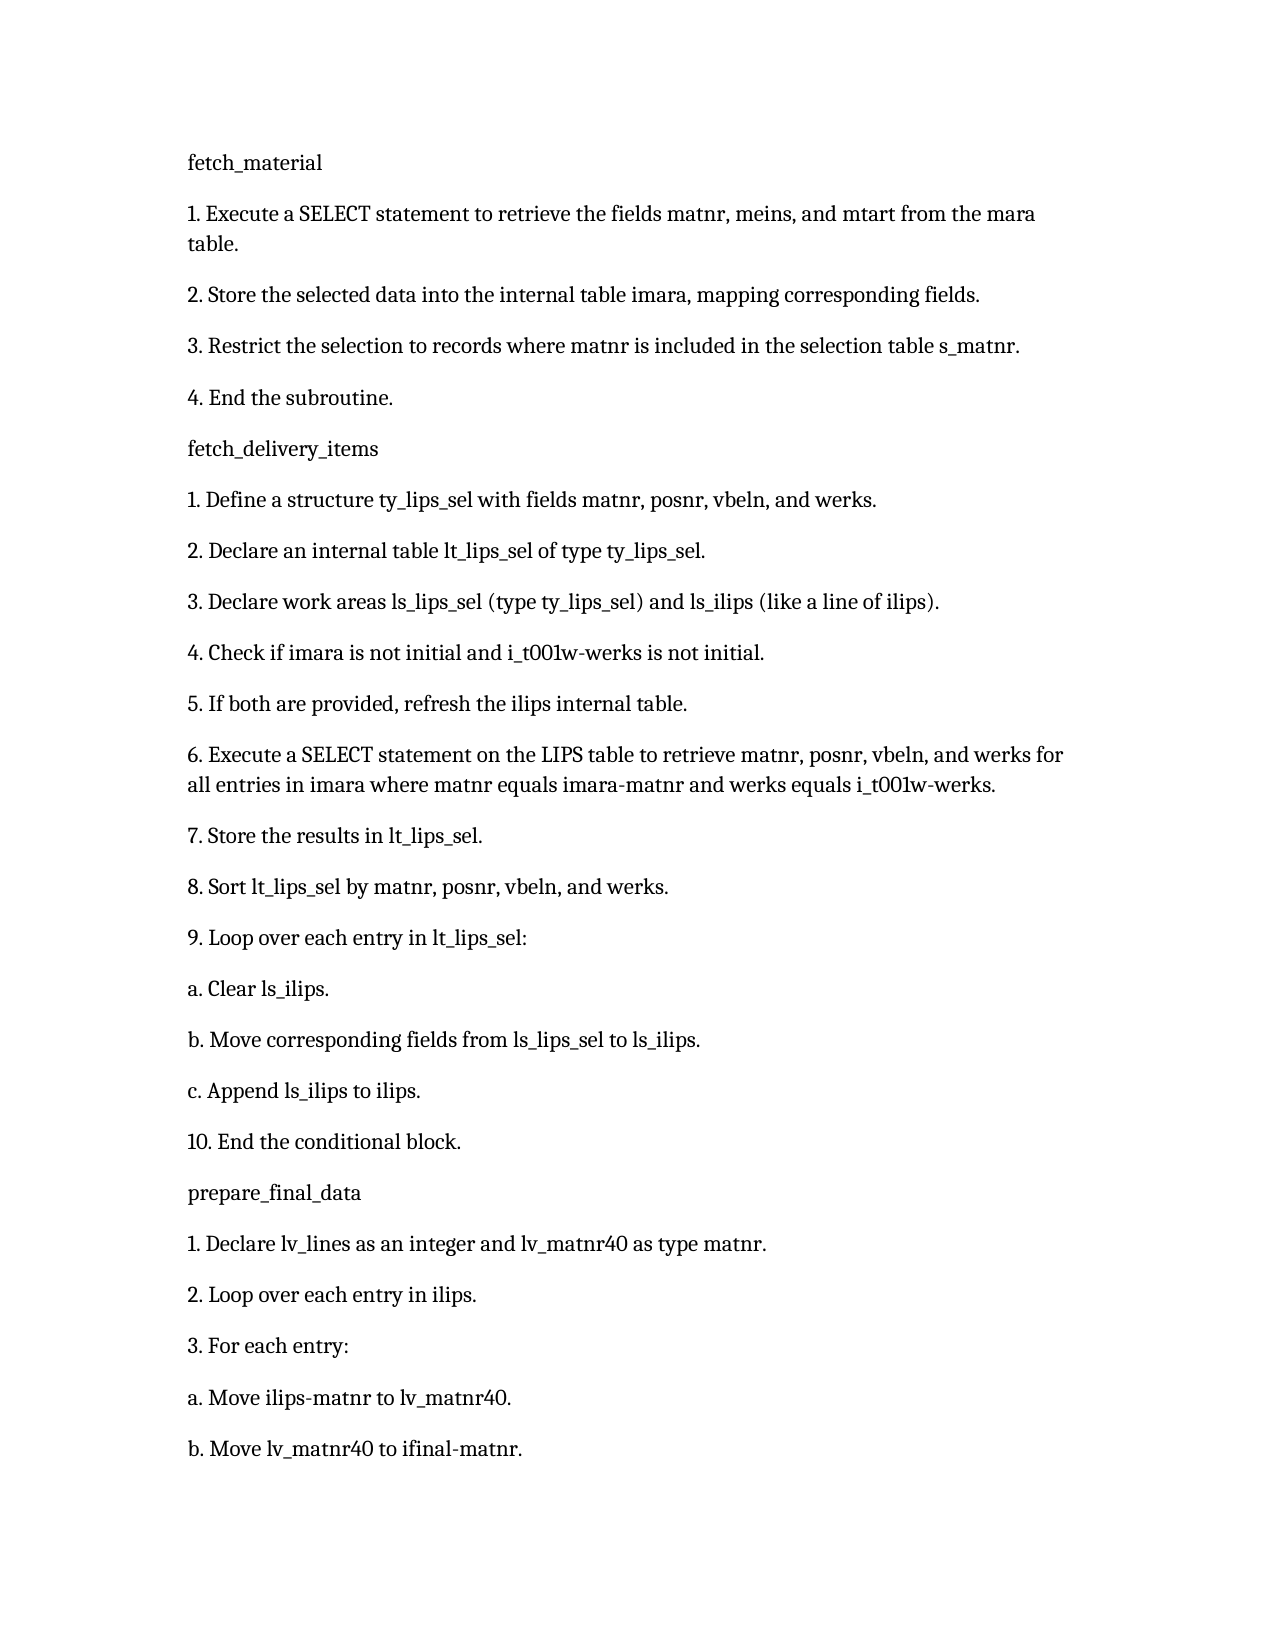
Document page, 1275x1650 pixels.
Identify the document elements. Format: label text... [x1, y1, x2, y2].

text 3. Declare work areas ls_lips_sel (type ty_lips_sel) and ls_ilips (like a line of ilips). [187, 588, 1087, 615]
text 2. Loop over each entry in ilips. [187, 1282, 1087, 1309]
text b. Move corresponding fields from ls_lips_sel to ls_ilips. [187, 1027, 1087, 1053]
text 7. Store the results in lt_lips_sel. [187, 823, 1087, 849]
text prepare_final_data [187, 1180, 1087, 1207]
text 1. Define a structure ty_lips_sel with fields matnr, posnr, vbeln, and werks. [187, 486, 1087, 513]
text a. Move ilips-matnr to lv_matnr40. [187, 1384, 1087, 1411]
text 6. Execute a SELECT statement on the LIPS table to retrieve matnr, posnr, vbeln, and werks for all entries in imara where matnr equals imara-matnr and werks equals i_t001w-werks. [187, 742, 1087, 798]
text 5. If both are provided, refresh the ilips internal table. [187, 691, 1087, 717]
text 2. Store the selected data into the internal table imara, mapping corresponding fields. [187, 282, 1087, 309]
text 8. Sort lt_lips_sel by matnr, posnr, vbeln, and werks. [187, 874, 1087, 900]
text 3. For each entry: [187, 1333, 1087, 1360]
text 4. End the subroutine. [187, 384, 1087, 411]
text 2. Declare an internal table lt_lips_sel of type ty_lips_sel. [187, 537, 1087, 564]
text 1. Declare lv_lines as an integer and lv_matnr40 as type matnr. [187, 1231, 1087, 1258]
text c. Append ls_ilips to ilips. [187, 1078, 1087, 1104]
text 9. Loop over each entry in lt_lips_sel: [187, 925, 1087, 951]
text 3. Restrict the selection to records where matnr is included in the selection table s_matnr. [187, 333, 1087, 360]
text a. Clear ls_ilips. [187, 976, 1087, 1002]
text 4. Check if imara is not initial and i_t001w-werks is not initial. [187, 639, 1087, 666]
text b. Move lv_matnr40 to ifinal-matnr. [187, 1435, 1087, 1462]
text fetch_delivery_items [187, 435, 1087, 462]
text fetch_material [187, 150, 1087, 176]
text 1. Execute a SELECT statement to retrieve the fields matnr, meins, and mtart from the mara table. [187, 201, 1087, 258]
text 10. End the conditional block. [187, 1129, 1087, 1156]
